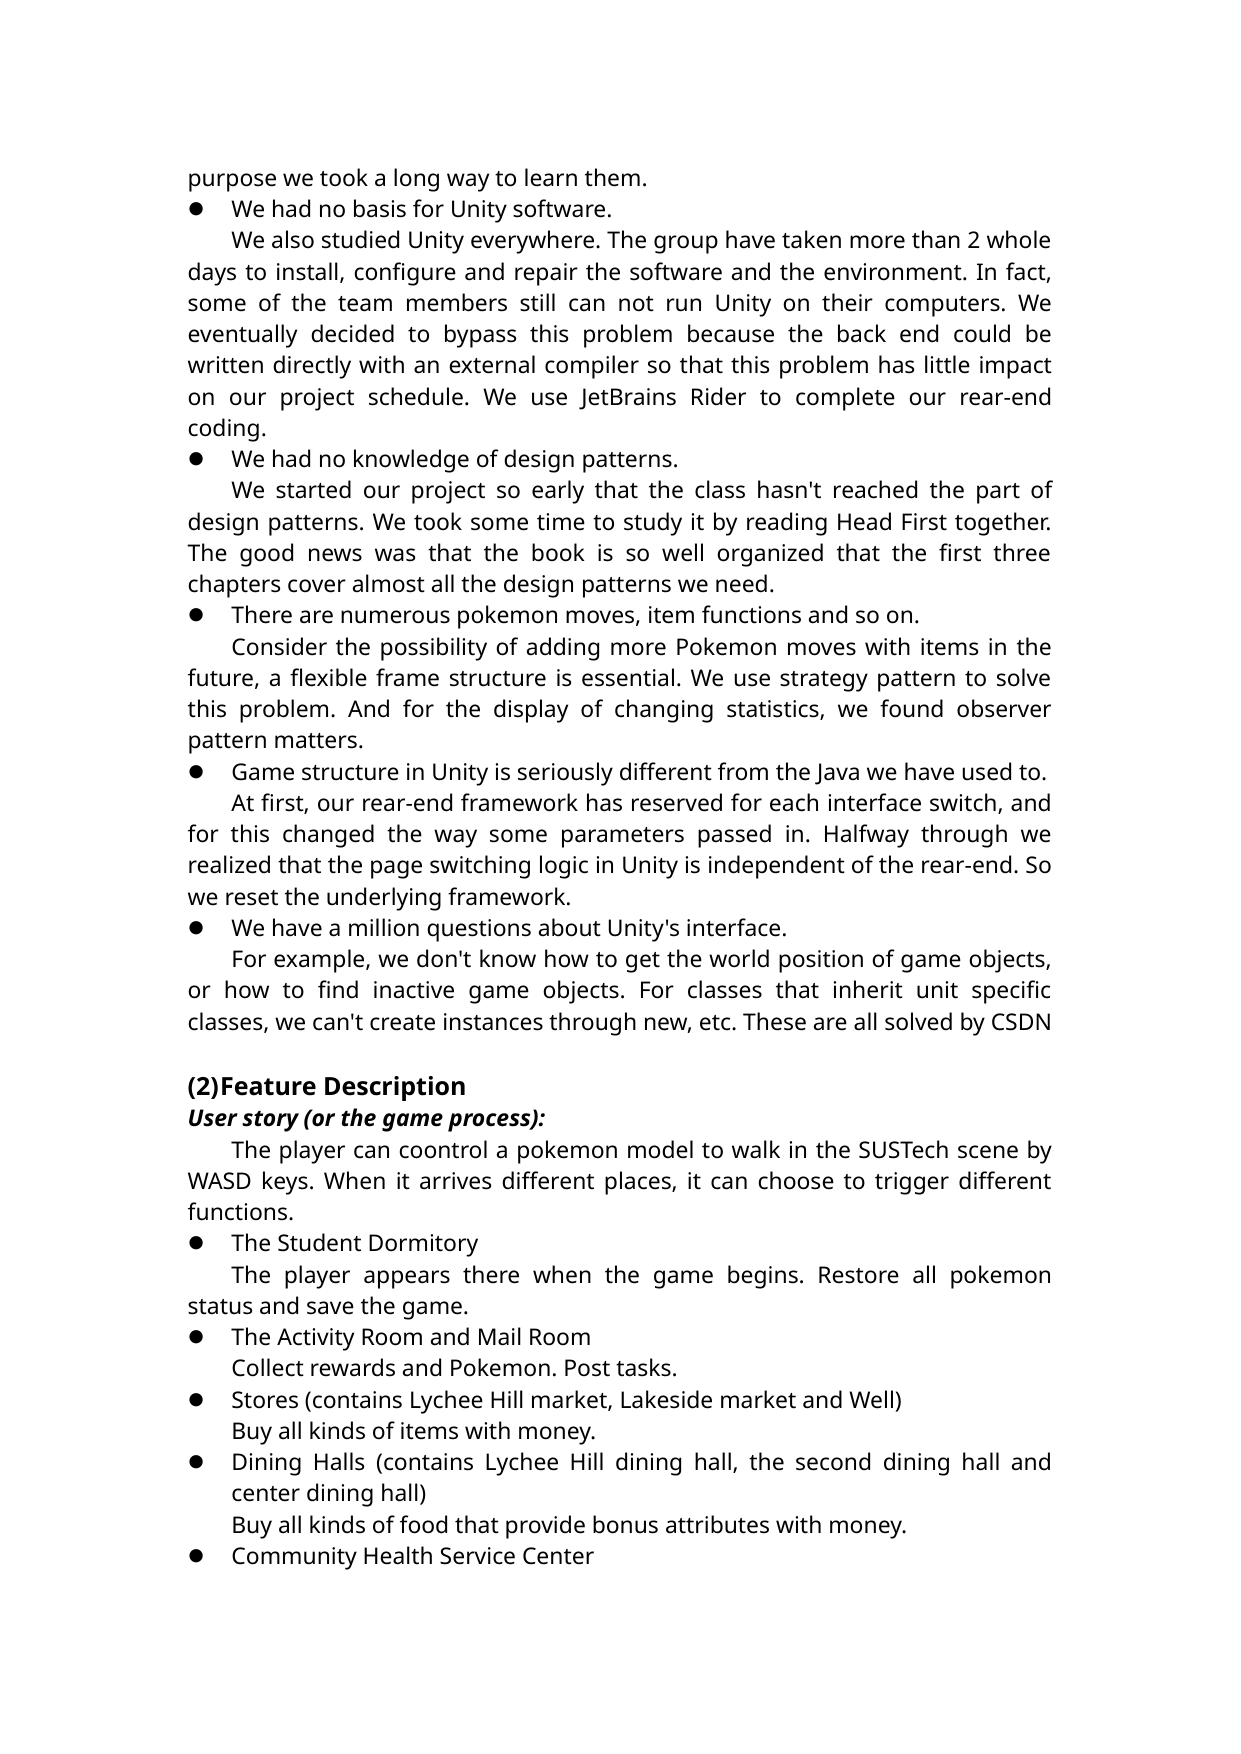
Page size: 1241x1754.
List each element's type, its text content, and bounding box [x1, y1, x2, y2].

list Stores (contains Lychee Hill market, Lakeside market and Well) [187, 1383, 1053, 1415]
list There are numerous pokemon moves, item functions and so on. [187, 599, 1053, 631]
list We had no knowledge of design patterns. [187, 443, 1053, 474]
list Feature Description [187, 1068, 1053, 1102]
text At first, our rear-end framework has reserved for each interface switch, and for this changed the way some parameters passed in. Halfway through we realized that the page switching logic in Unity is independent of the rear-end. So we reset the underlying framework. [187, 787, 1053, 912]
text User story (or the game process): [187, 1102, 1053, 1133]
list The Activity Room and Mail Room [187, 1321, 1053, 1352]
text Collect rewards and Pokemon. Post tasks. [187, 1352, 1053, 1383]
list Community Health Service Center [187, 1540, 1053, 1571]
text The player appears there when the game begins. Restore all pokemon status and save the game. [187, 1258, 1053, 1321]
list We have a million questions about Unity's interface. [187, 912, 1053, 943]
text Consider the possibility of adding more Pokemon moves with items in the future, a flexible frame structure is essential. We use strategy pattern to solve this problem. And for the display of changing statistics, we found observer pattern matters. [187, 631, 1053, 756]
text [187, 162, 1053, 193]
list Dining Halls (contains Lychee Hill dining hall, the second dining hall and center dining hall) [187, 1446, 1053, 1508]
text For example, we don't know how to get the world position of game objects, or how to find inactive game objects. For classes that inherit unit specific classes, we can't create instances through new, etc. These are all solved by CSDN [187, 943, 1053, 1037]
list We had no basis for Unity software. [187, 193, 1053, 224]
text Buy all kinds of food that provide bonus attributes with money. [187, 1508, 1053, 1540]
text Buy all kinds of items with money. [187, 1415, 1053, 1446]
list Game structure in Unity is seriously different from the Java we have used to. [187, 756, 1053, 787]
text We started our project so early that the class hasn't reached the part of design patterns. We took some time to study it by reading Head First together. The good news was that the book is so well organized that the first three chapters cover almost all the design patterns we need. [187, 474, 1053, 599]
text The player can coontrol a pokemon model to walk in the SUSTech scene by WASD keys. When it arrives different places, it can choose to trigger different functions. [187, 1133, 1053, 1227]
list The Student Dormitory [187, 1227, 1053, 1258]
text We also studied Unity everywhere. The group have taken more than 2 whole days to install, configure and repair the software and the environment. In fact, some of the team members still can not run Unity on their computers. We eventually decided to bypass this problem because the back end could be written directly with an external compiler so that this problem has little impact on our project schedule. We use JetBrains Rider to complete our rear-end coding. [187, 224, 1053, 443]
